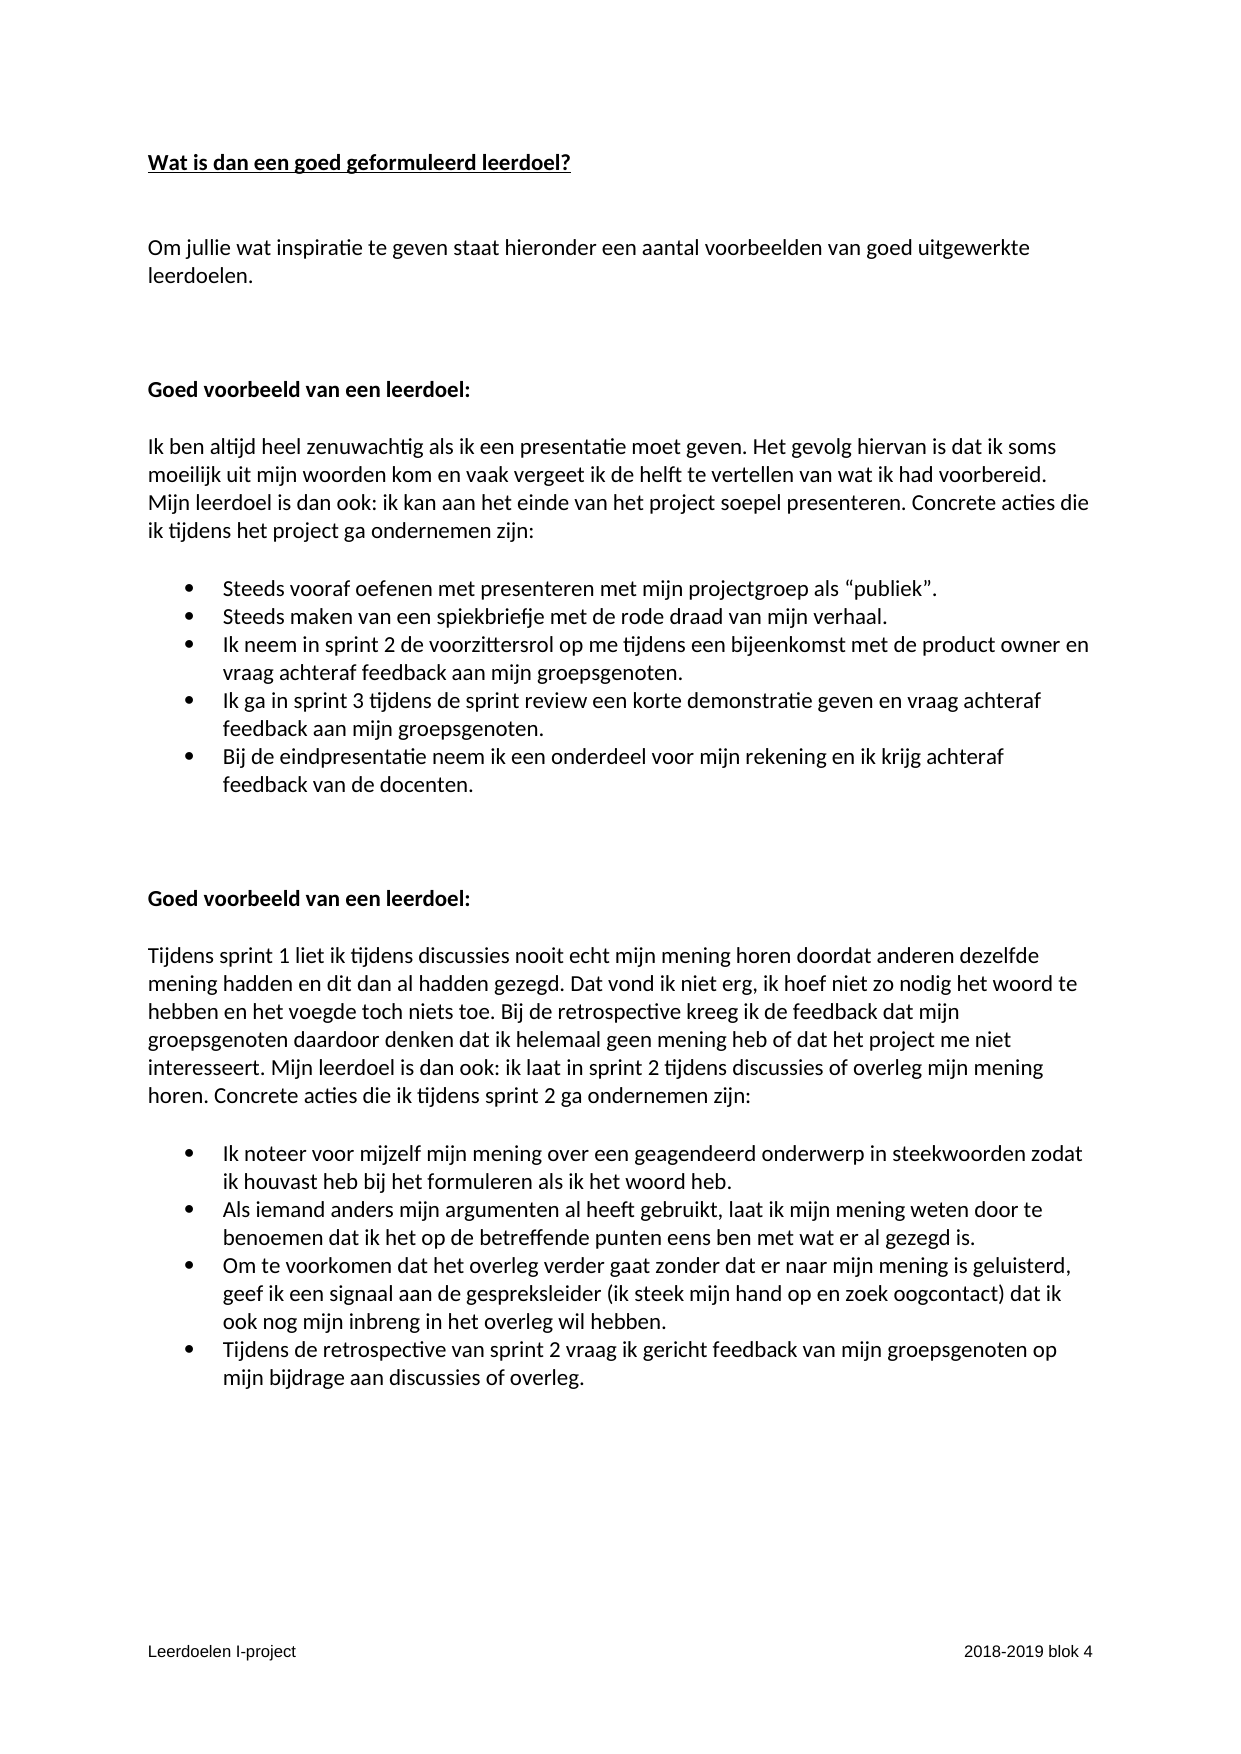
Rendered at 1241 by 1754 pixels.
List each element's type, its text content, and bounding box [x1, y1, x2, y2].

list Ik noteer voor mijzelf mijn mening over een geagendeerd onderwerp in steekwoorden zodat ik houvast heb bij het formuleren als ik het woord heb. [185, 1139, 1092, 1195]
list Steeds maken van een spiekbriefje met de rode draad van mijn verhaal. [185, 602, 1092, 630]
text Goed voorbeeld van een leerdoel: [148, 375, 1092, 403]
text Om jullie wat inspiratie te geven staat hieronder een aantal voorbeelden van goed uitgewerkte leerdoelen. [148, 233, 1092, 289]
list Bij de eindpresentatie neem ik een onderdeel voor mijn rekening en ik krijg achteraf feedback van de docenten. [185, 742, 1092, 798]
text Ik ben altijd heel zenuwachtig als ik een presentatie moet geven. Het gevolg hiervan is dat ik soms moeilijk uit mijn woorden kom en vaak vergeet ik de helft te vertellen van wat ik had voorbereid. Mijn leerdoel is dan ook: ik kan aan het einde van het project soepel presenteren. Concrete acties die ik tijdens het project ga ondernemen zijn: [148, 432, 1092, 544]
text Tijdens sprint 1 liet ik tijdens discussies nooit echt mijn mening horen doordat anderen dezelfde mening hadden en dit dan al hadden gezegd. Dat vond ik niet erg, ik hoef niet zo nodig het woord te hebben en het voegde toch niets toe. Bij de retrospective kreeg ik de feedback dat mijn groepsgenoten daardoor denken dat ik helemaal geen mening heb of dat het project me niet interesseert. Mijn leerdoel is dan ook: ik laat in sprint 2 tijdens discussies of overleg mijn mening horen. Concrete acties die ik tijdens sprint 2 ga ondernemen zijn: [148, 941, 1092, 1109]
list Ik neem in sprint 2 de voorzittersrol op me tijdens een bijeenkomst met de product owner en vraag achteraf feedback aan mijn groepsgenoten. [185, 630, 1092, 686]
list Ik ga in sprint 3 tijdens de sprint review een korte demonstratie geven en vraag achteraf feedback aan mijn groepsgenoten. [185, 686, 1092, 742]
list Als iemand anders mijn argumenten al heeft gebruikt, laat ik mijn mening weten door te benoemen dat ik het op de betreffende punten eens ben met wat er al gezegd is. [185, 1195, 1092, 1251]
list Steeds vooraf oefenen met presenteren met mijn projectgroep als “publiek”. [185, 574, 1092, 602]
list Tijdens de retrospective van sprint 2 vraag ik gericht feedback van mijn groepsgenoten op mijn bijdrage aan discussies of overleg. [185, 1335, 1092, 1391]
text Goed voorbeeld van een leerdoel: [148, 884, 1092, 912]
text Wat is dan een goed geformuleerd leerdoel? [148, 148, 1092, 176]
list Om te voorkomen dat het overleg verder gaat zonder dat er naar mijn mening is geluisterd, geef ik een signaal aan de gespreksleider (ik steek mijn hand op en zoek oogcontact) dat ik ook nog mijn inbreng in het overleg wil hebben. [185, 1251, 1092, 1335]
